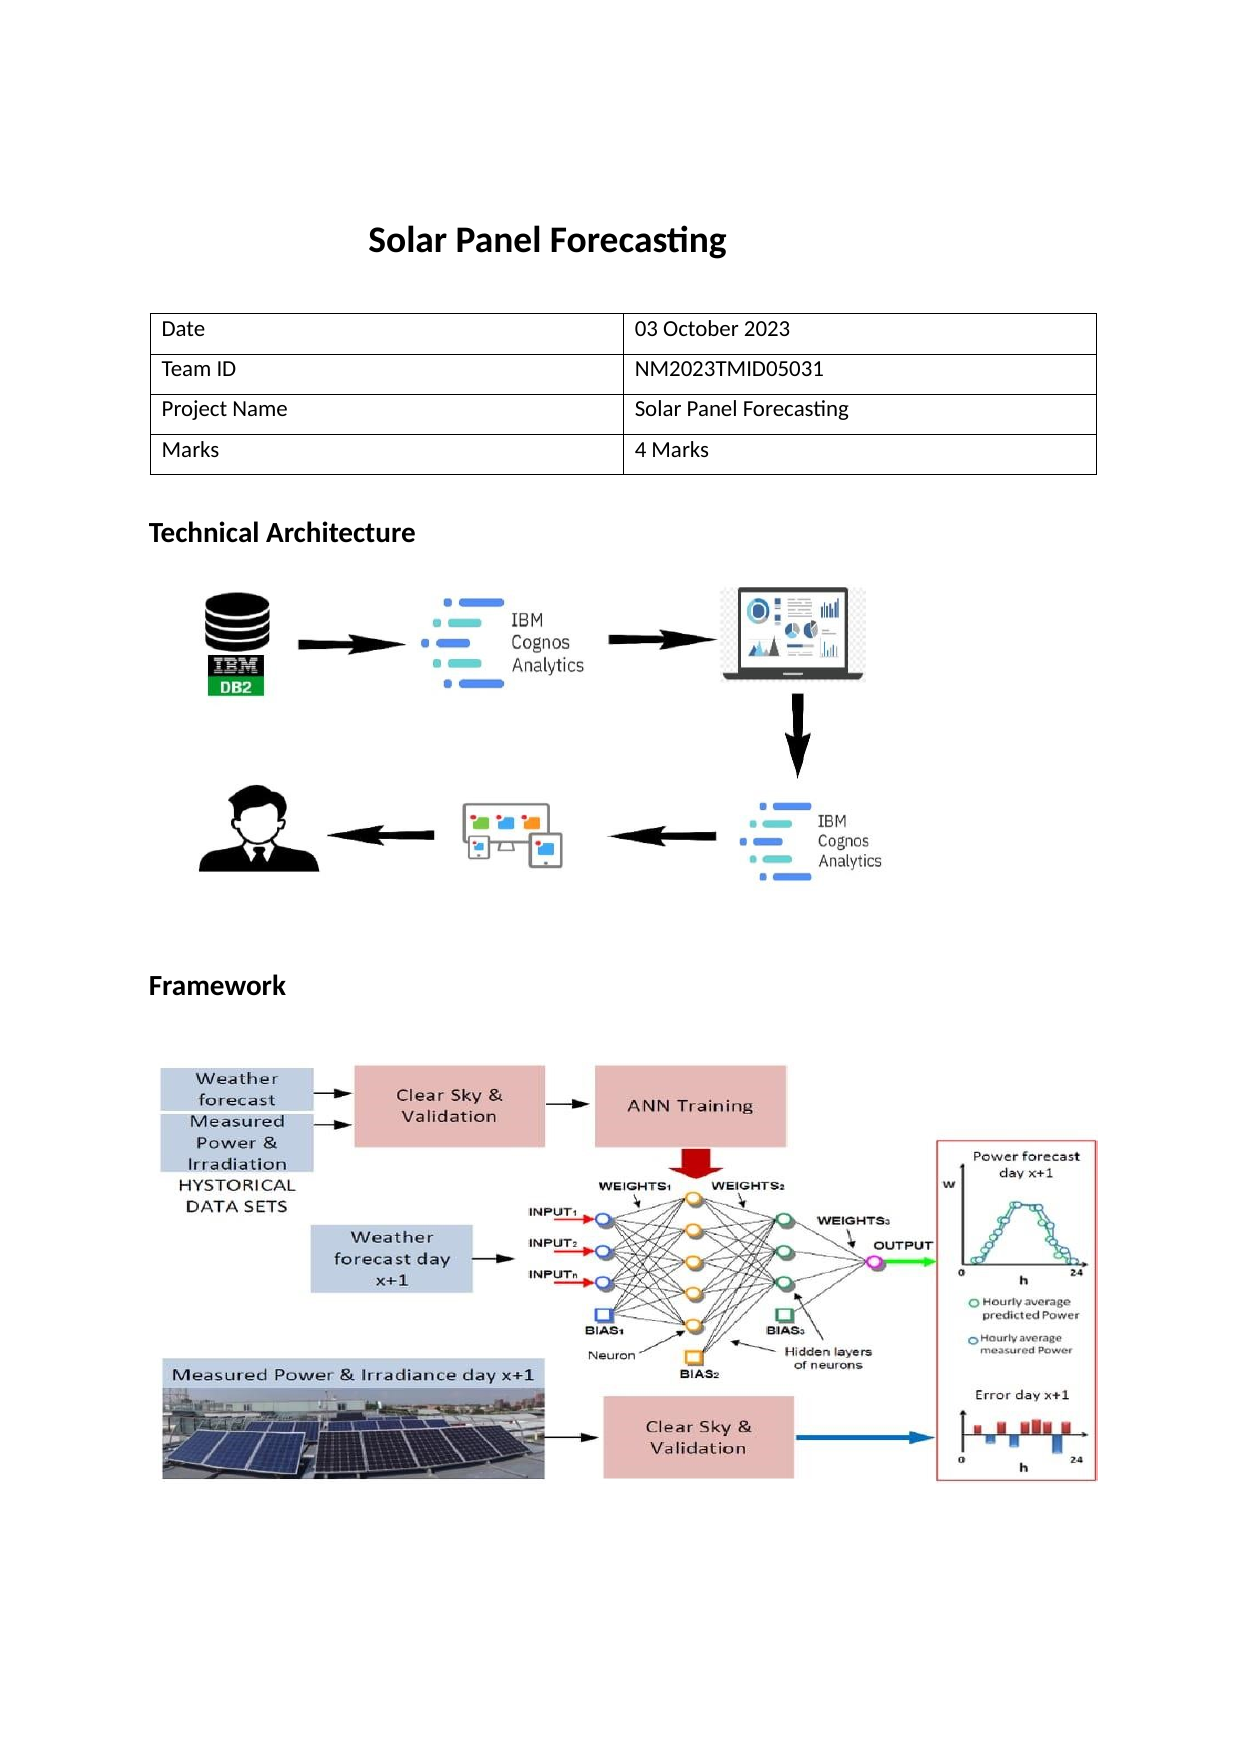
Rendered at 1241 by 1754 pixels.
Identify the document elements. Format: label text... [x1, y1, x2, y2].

table_header 03 October 2023 [624, 314, 1096, 353]
table_cell Solar Panel Forecasting [624, 395, 1096, 434]
table_header Date [151, 314, 623, 353]
text Technical Architecture [148, 514, 1098, 549]
table_cell NM2023TMID05031 [624, 355, 1096, 393]
picture [157, 1062, 1098, 1484]
table_cell Marks [151, 435, 623, 474]
table_cell Project Name [151, 395, 623, 434]
table_cell 4 Marks [624, 435, 1096, 474]
text Framework [148, 967, 1098, 1002]
text Solar Panel Forecasting [148, 216, 1098, 262]
table_cell Team ID [151, 355, 623, 393]
picture [150, 552, 917, 908]
